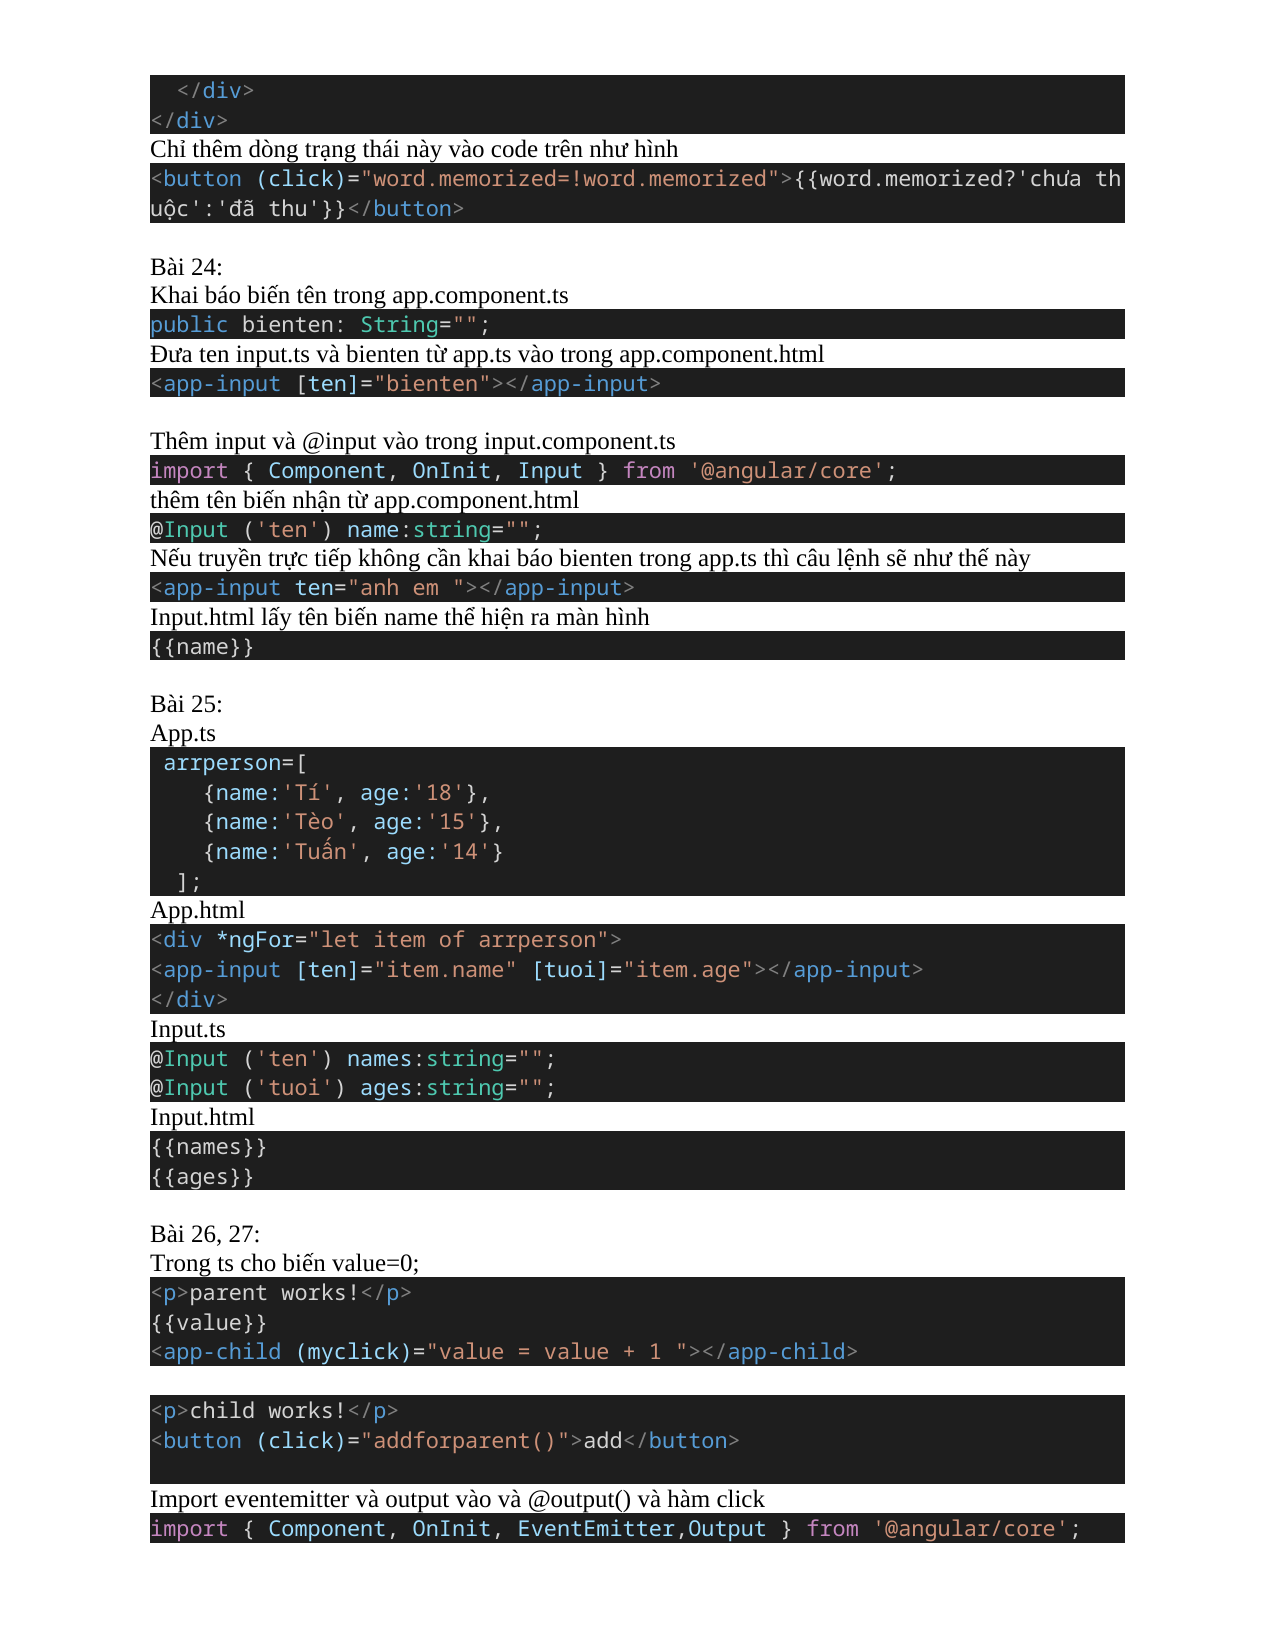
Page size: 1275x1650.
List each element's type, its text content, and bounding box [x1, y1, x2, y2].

text @Input ('ten') name:string=""; [150, 513, 1125, 543]
text {{value}} [150, 1306, 1125, 1336]
text </div> [150, 105, 1125, 134]
text @Input ('ten') names:string=""; [150, 1042, 1125, 1072]
text {{name}} [150, 631, 1125, 660]
text <app-child (myclick)="value = value + 1 "></app-child> [150, 1336, 1125, 1366]
text Bài 26, 27: [150, 1219, 1125, 1248]
text ]; [150, 866, 1125, 896]
text <div *ngFor="let item of arrperson"> [150, 924, 1125, 954]
text {name:'Tuấn', age:'14'} [150, 836, 1125, 866]
text </div> [150, 984, 1125, 1014]
text Khai báo biến tên trong app.component.ts [150, 280, 1125, 309]
text Input.html [150, 1102, 1125, 1131]
text <app-input ten="anh em "></app-input> [150, 572, 1125, 602]
text public bienten: String=""; [150, 309, 1125, 339]
text import { Component, OnInit, EventEmitter,Output } from '@angular/core'; [150, 1513, 1125, 1543]
text {{names}} [150, 1131, 1125, 1161]
text <button (click)="addforparent()">add</button> [150, 1424, 1125, 1454]
text Chỉ thêm dòng trạng thái này vào code trên như hình [150, 134, 1125, 163]
text <app-input [ten]="item.name" [tuoi]="item.age"></app-input> [150, 954, 1125, 984]
text Bài 24: [150, 252, 1125, 280]
text import { Component, OnInit, Input } from '@angular/core'; [150, 455, 1125, 485]
text {name:'Tí', age:'18'}, [150, 776, 1125, 806]
text Đưa ten input.ts và bienten từ app.ts vào trong app.component.html [150, 339, 1125, 368]
text Bài 25: [150, 689, 1125, 718]
text Trong ts cho biến value=0; [150, 1248, 1125, 1277]
text <p>parent works!</p> [150, 1277, 1125, 1306]
text thêm tên biến nhận từ app.component.html [150, 485, 1125, 513]
text {{ages}} [150, 1161, 1125, 1190]
text Input.html lấy tên biến name thể hiện ra màn hình [150, 602, 1125, 631]
text <app-input [ten]="bienten"></app-input> [150, 368, 1125, 397]
text <p>child works!</p> [150, 1395, 1125, 1424]
text @Input ('tuoi') ages:string=""; [150, 1072, 1125, 1102]
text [150, 163, 1125, 223]
text Nếu truyền trực tiếp không cần khai báo bienten trong app.ts thì câu lệnh sẽ như thế này [150, 543, 1125, 572]
text Import eventemitter và output vào và @output() và hàm click [150, 1484, 1125, 1513]
text </div> [150, 75, 1125, 105]
text Thêm input và @input vào trong input.component.ts [150, 426, 1125, 455]
text arrperson=[ [150, 747, 1125, 776]
text App.ts [150, 718, 1125, 747]
text App.html [150, 896, 1125, 924]
text {name:'Tèo', age:'15'}, [150, 806, 1125, 836]
text Input.ts [150, 1014, 1125, 1042]
